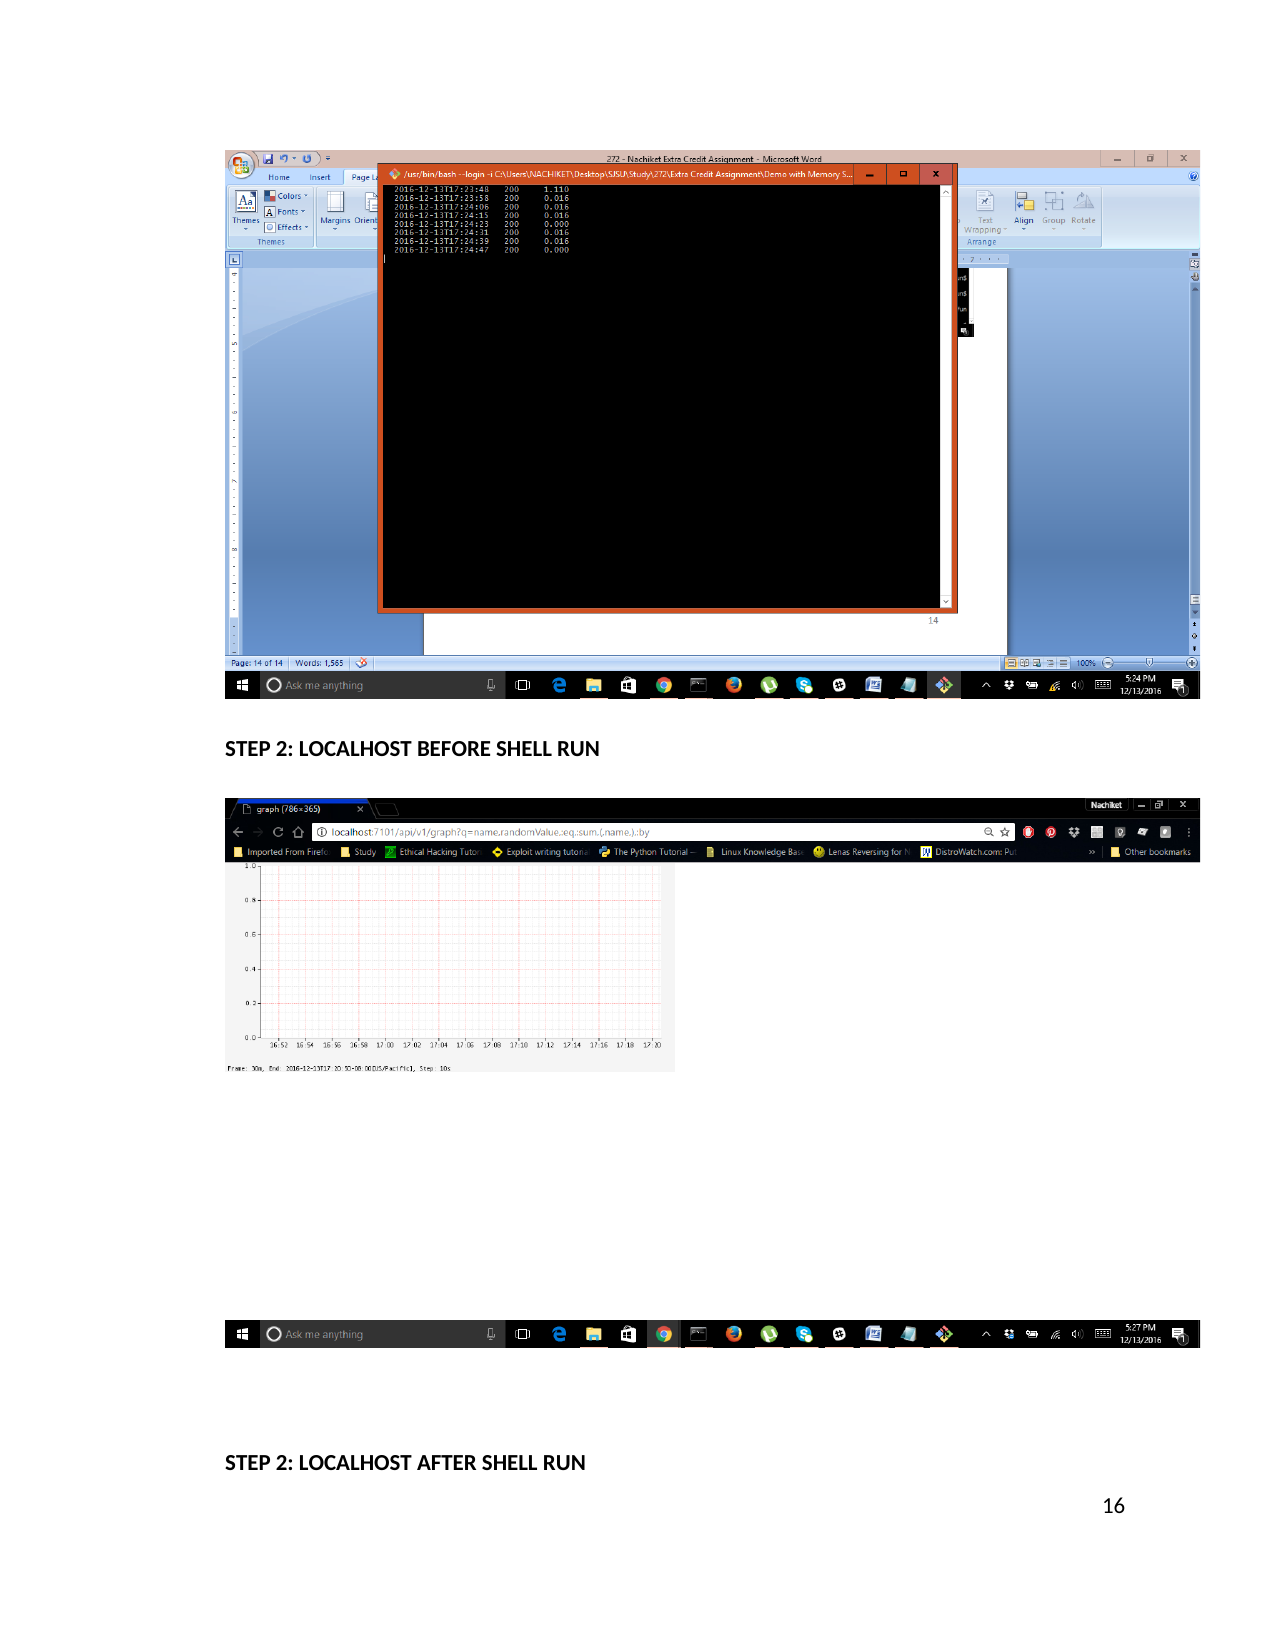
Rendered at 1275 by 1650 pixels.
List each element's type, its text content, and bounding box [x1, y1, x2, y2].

picture [225, 798, 1200, 1348]
picture [225, 150, 1200, 699]
list STEP 2: LOCALHOST AFTER SHELL RUN [225, 1448, 1125, 1476]
list STEP 2: LOCALHOST BEFORE SHELL RUN [225, 734, 1125, 763]
